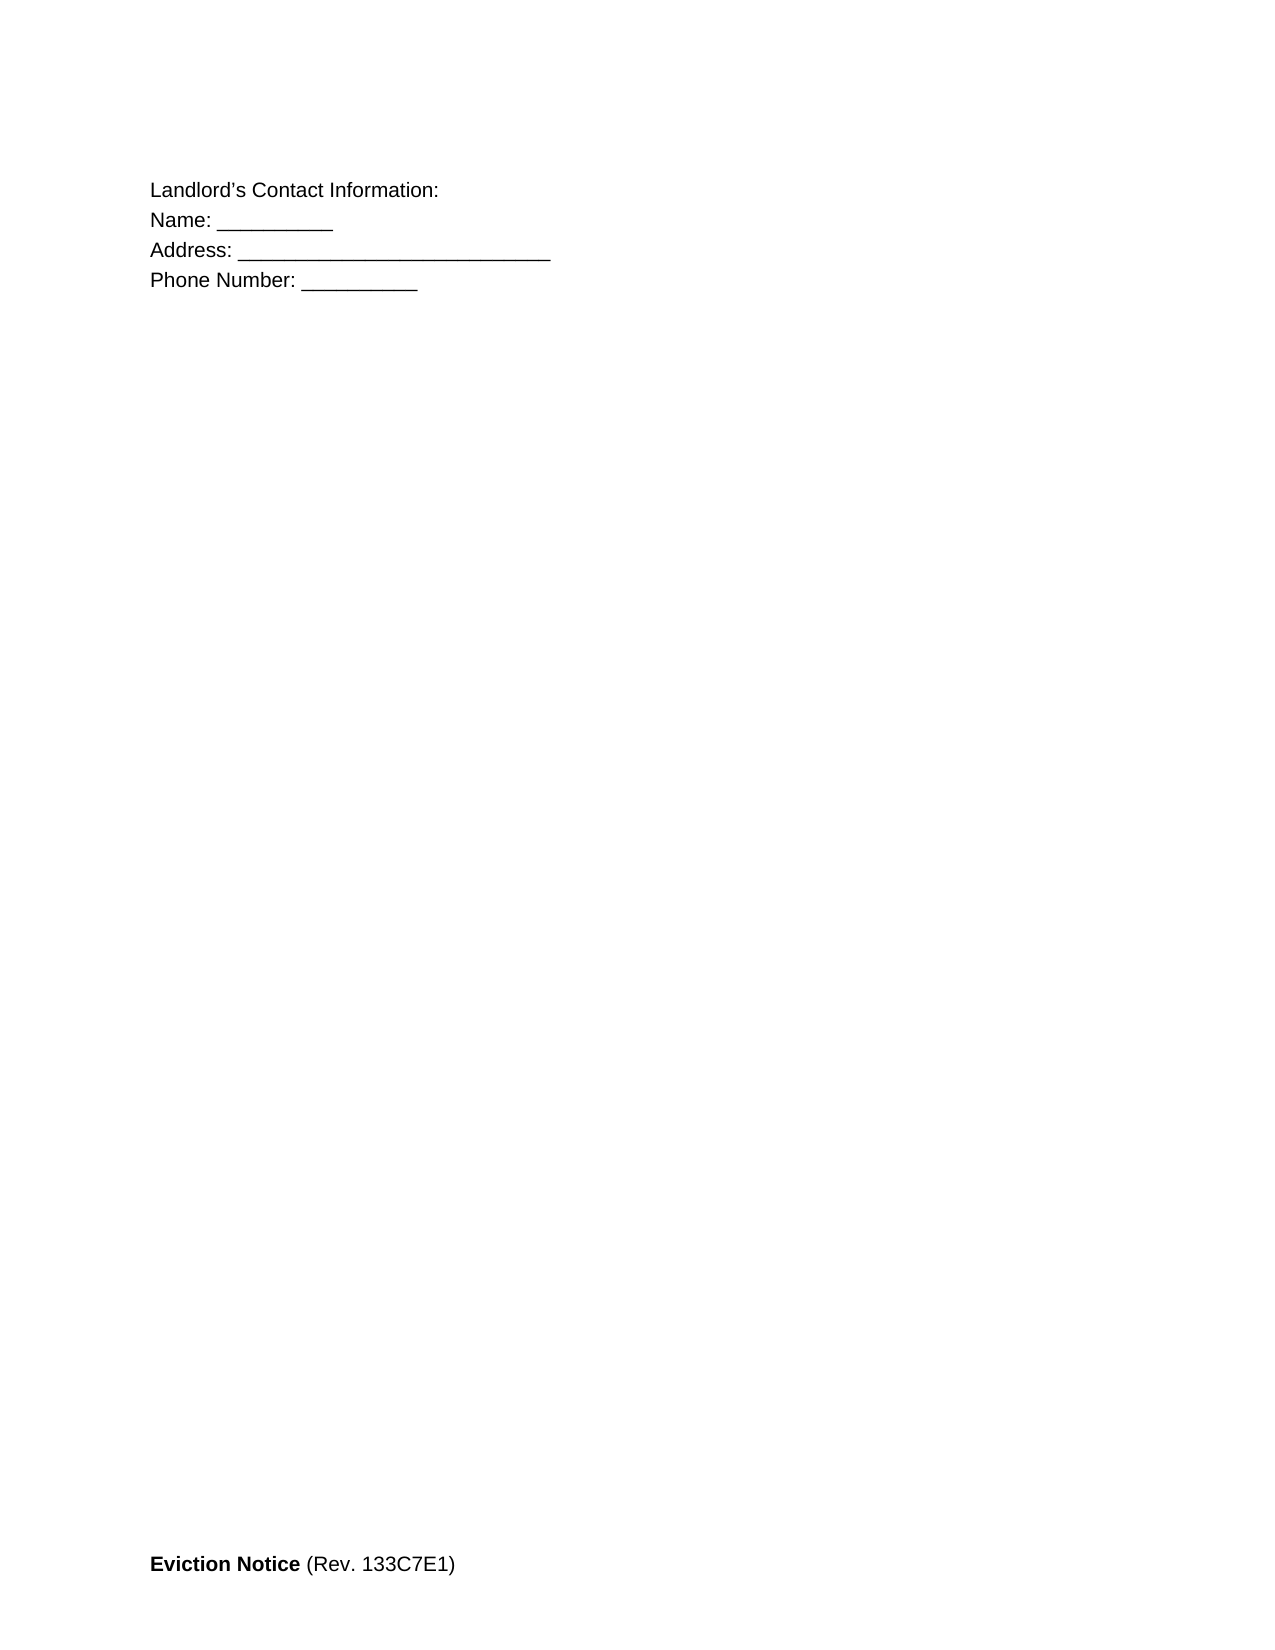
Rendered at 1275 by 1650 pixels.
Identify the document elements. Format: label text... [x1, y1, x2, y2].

text Landlord’s Contact Information: [150, 177, 1125, 201]
text Address: ___________________________ [150, 231, 1125, 261]
text Phone Number: __________ [150, 261, 1125, 291]
text Name: __________ [150, 201, 1125, 231]
